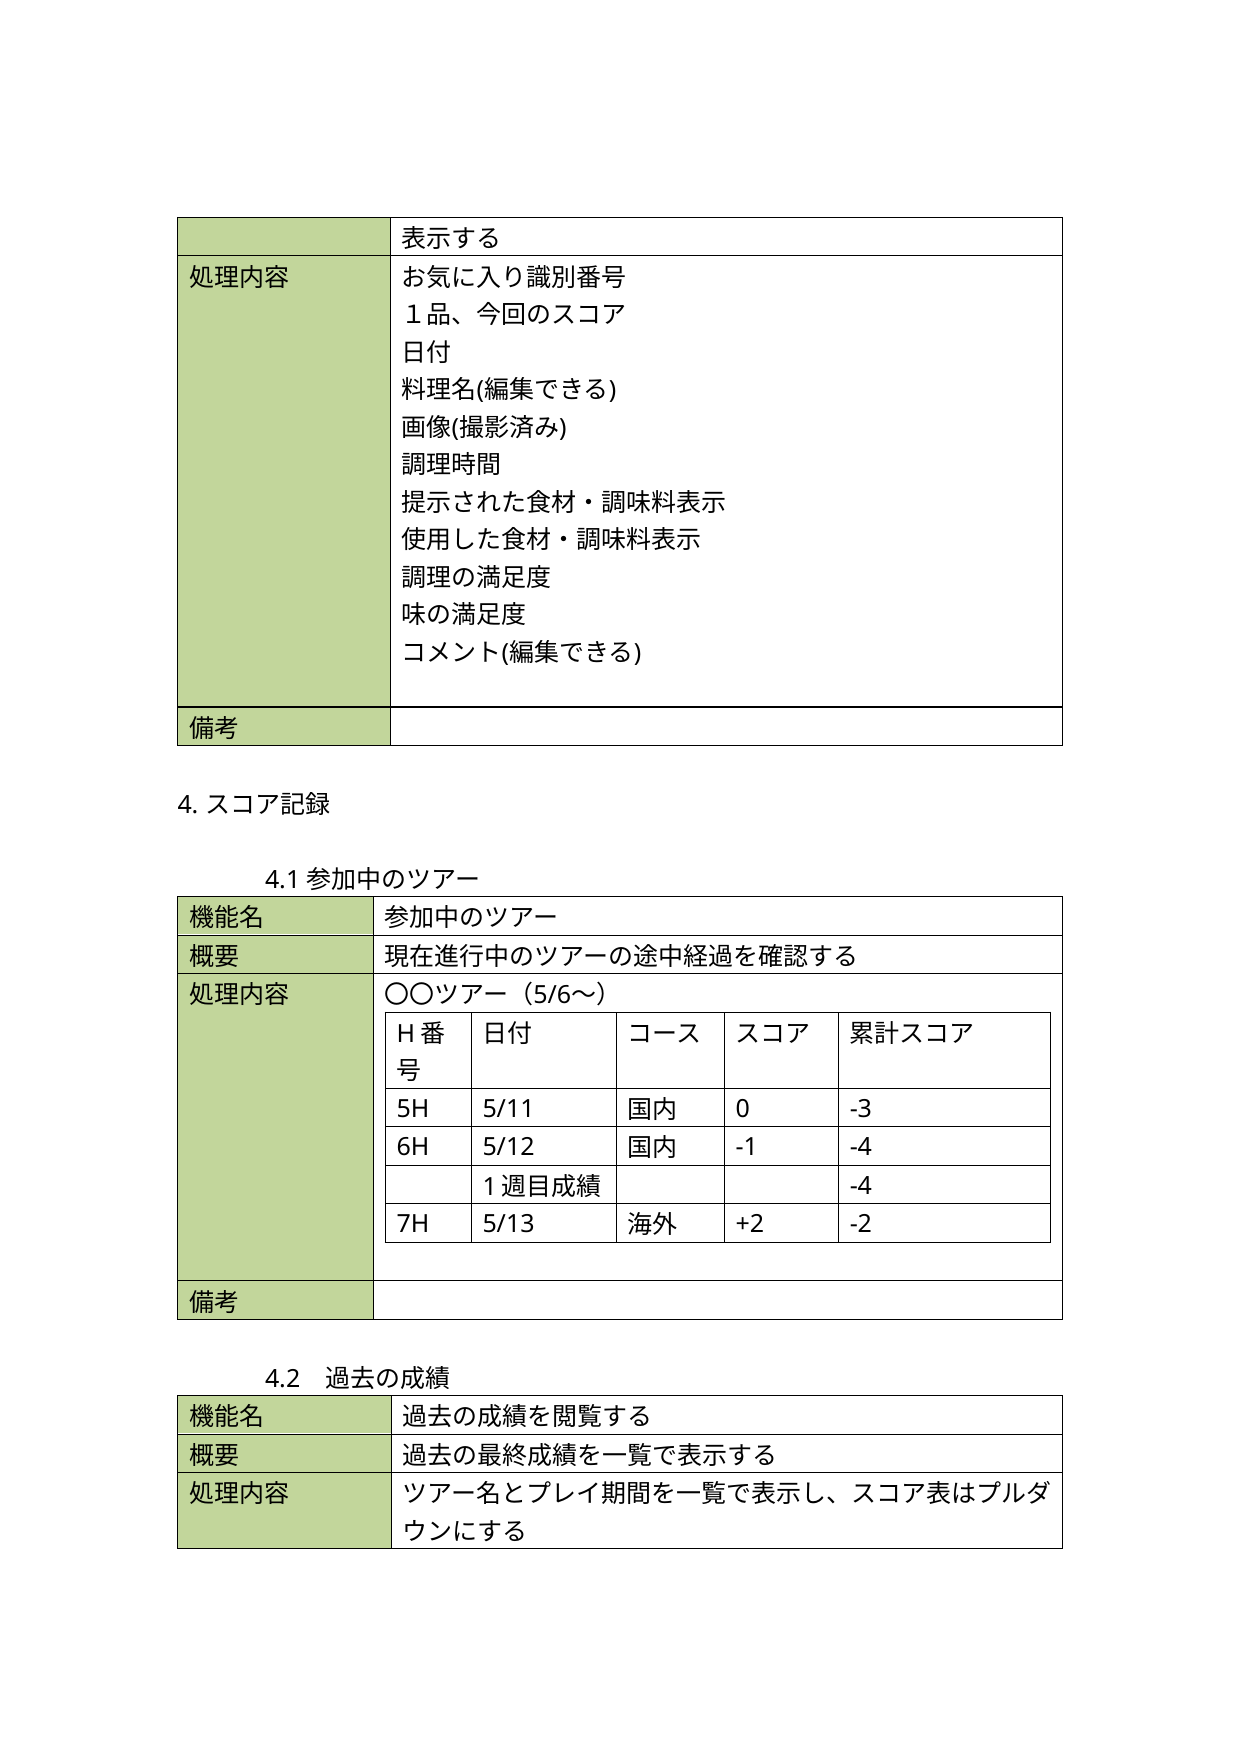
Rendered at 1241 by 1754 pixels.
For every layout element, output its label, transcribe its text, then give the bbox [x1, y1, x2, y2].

table_header 参加中のツアー [374, 897, 1062, 934]
table_cell 備考 [178, 1281, 373, 1319]
table_cell 概要 [178, 1435, 391, 1472]
table_cell 概要 [178, 936, 373, 973]
text 4. スコア記録 [177, 783, 1063, 821]
text 4.1 参加中のツアー [177, 858, 1063, 896]
table_cell 現在進行中のツアーの途中経過を確認する [374, 936, 1062, 973]
table_cell [391, 708, 1062, 745]
table_cell 処理内容 [178, 1473, 391, 1548]
table_cell 〇〇ツアー（5/6～） [374, 974, 1062, 1280]
table_header 機能名 [178, 1396, 391, 1433]
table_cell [391, 218, 1062, 255]
table_cell 過去の最終成績を一覧で表示する [392, 1435, 1062, 1472]
table_cell ツアー名とプレイ期間を一覧で表示し、スコア表はプルダウンにする [392, 1473, 1062, 1548]
table_cell [374, 1281, 1062, 1319]
table_header 機能名 [178, 897, 373, 934]
table_cell 備考 [178, 708, 390, 745]
table_cell 概要 [178, 218, 390, 255]
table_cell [391, 256, 1062, 706]
table_cell 処理内容 [178, 974, 373, 1280]
text 4.2 過去の成績 [177, 1357, 1063, 1395]
table_header 過去の成績を閲覧する [392, 1396, 1062, 1433]
table_cell 処理内容 [178, 256, 390, 706]
